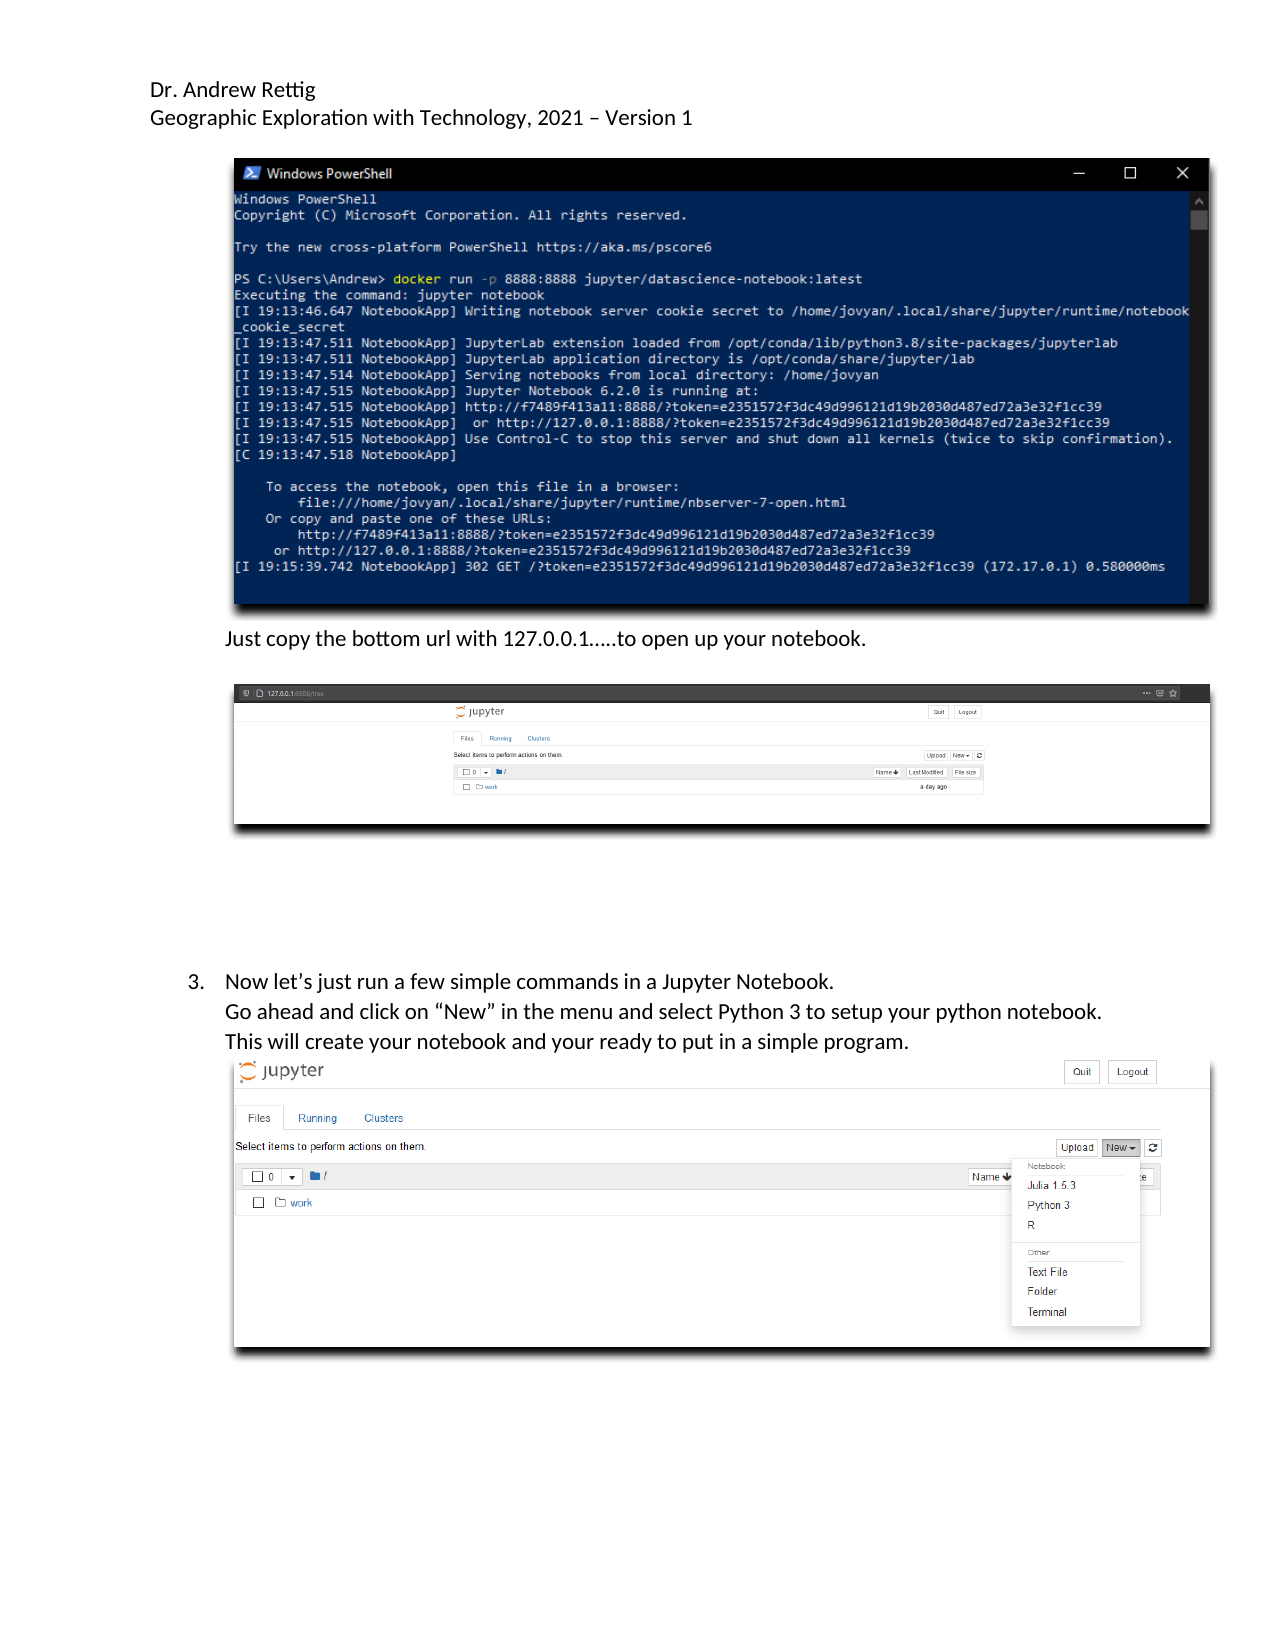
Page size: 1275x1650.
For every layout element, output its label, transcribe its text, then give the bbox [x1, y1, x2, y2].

picture [234, 684, 1210, 824]
list This will create your notebook and your ready to put in a simple program. [225, 1027, 1125, 1055]
list Go ahead and click on “New” in the menu and select Python 3 to setup your python notebook. [225, 997, 1125, 1025]
list Now let’s just run a few simple commands in a Jupyter Notebook. [187, 967, 1125, 995]
picture [234, 1057, 1210, 1347]
picture [234, 158, 1210, 604]
